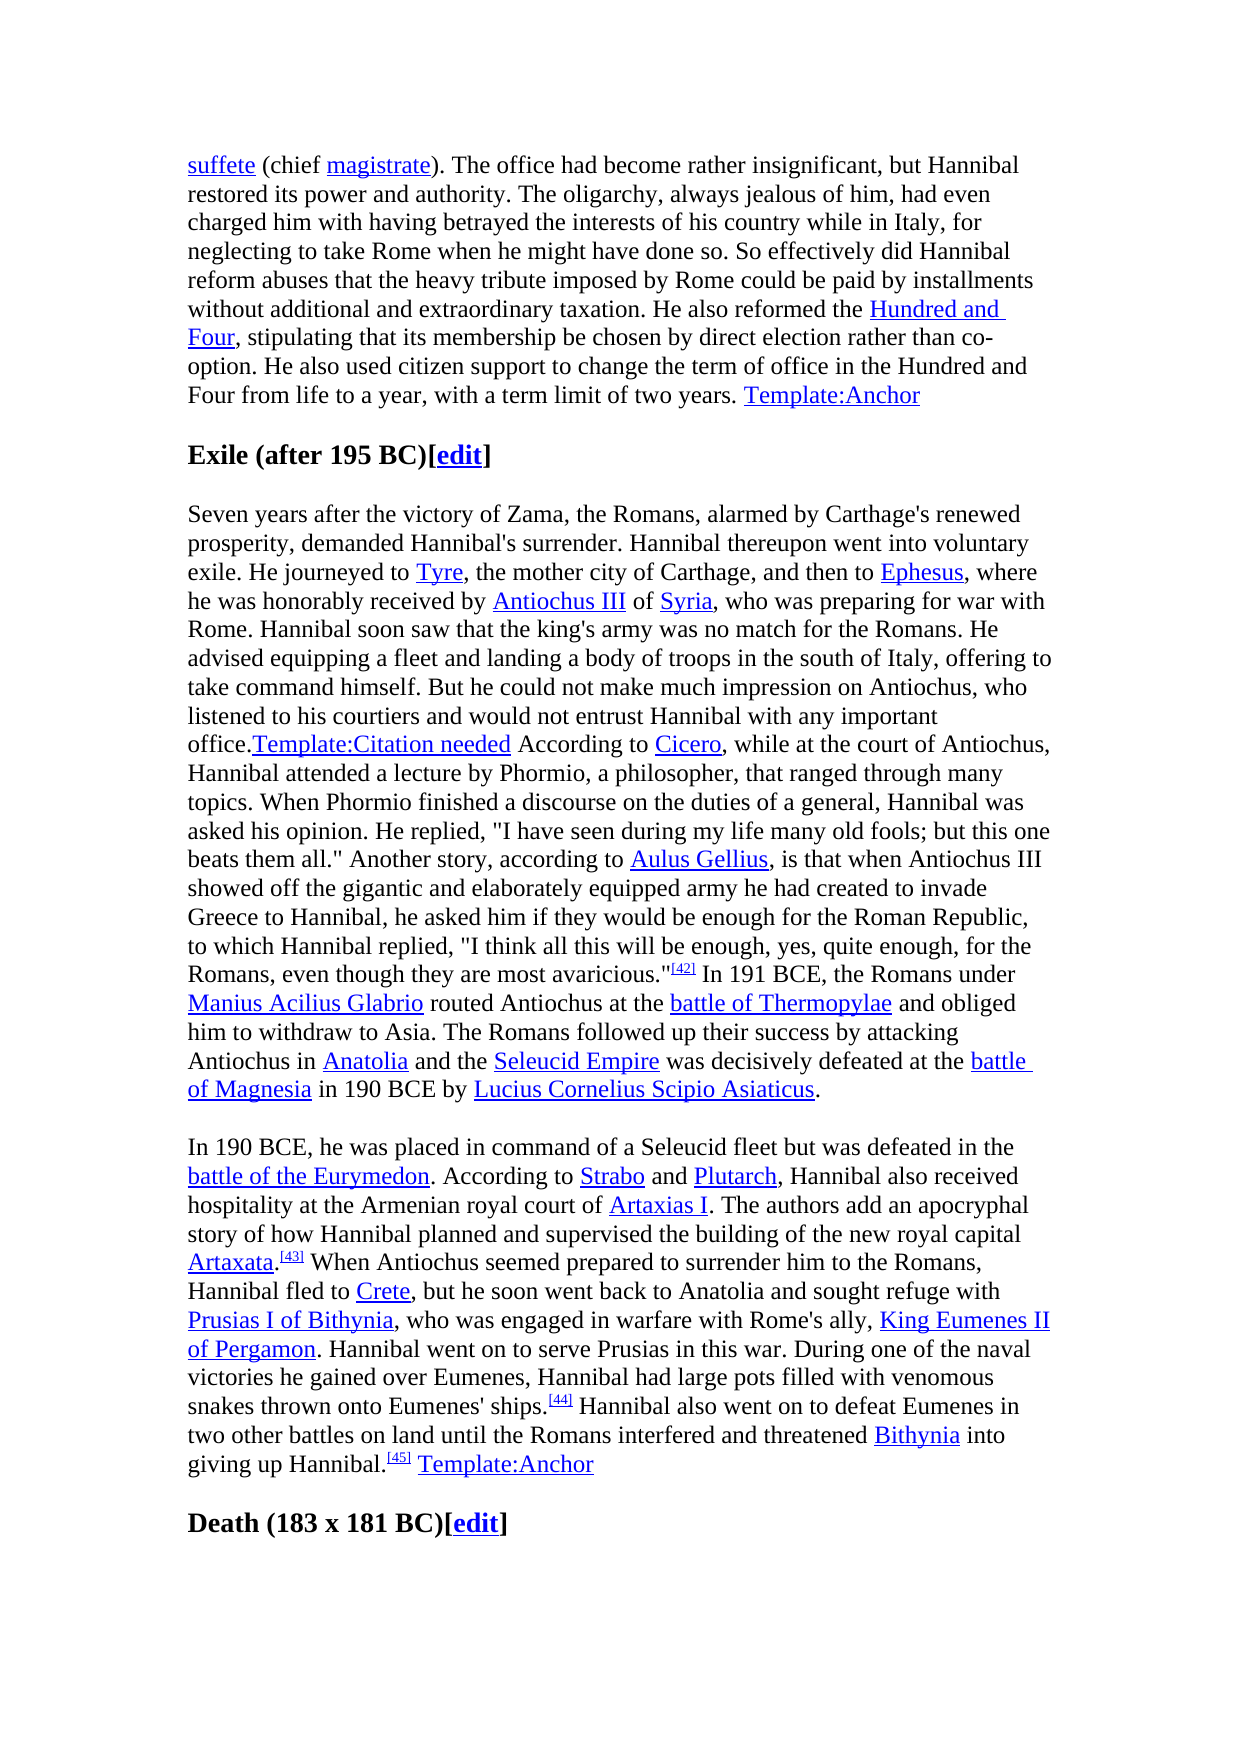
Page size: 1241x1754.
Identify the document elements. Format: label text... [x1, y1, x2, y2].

subtitle Exile (after 195 BC)[edit] [187, 438, 1053, 470]
subtitle Death (183 x 181 BC)[edit] [187, 1507, 1053, 1539]
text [187, 150, 1053, 409]
text In 190 BCE, he was placed in command of a Seleucid fleet but was defeated in the battle of the Eurymedon. According to Strabo and Plutarch, Hannibal also received hospitality at the Armenian royal court of Artaxias I. The authors add an apocryphal story of how Hannibal planned and supervised the building of the new royal capital Artaxata.[43] When Antiochus seemed prepared to surrender him to the Romans, Hannibal fled to Crete, but he soon went back to Anatolia and sought refuge with Prusias I of Bithynia, who was engaged in warfare with Rome's ally, King Eumenes II of Pergamon. Hannibal went on to serve Prusias in this war. During one of the naval victories he gained over Eumenes, Hannibal had large pots filled with venomous snakes thrown onto Eumenes' ships.[44] Hannibal also went on to defeat Eumenes in two other battles on land until the Romans interfered and threatened Bithynia into giving up Hannibal.[45] Template:Anchor [187, 1132, 1053, 1477]
text Seven years after the victory of Zama, the Romans, alarmed by Carthage's renewed prosperity, demanded Hannibal's surrender. Hannibal thereupon went into voluntary exile. He journeyed to Tyre, the mother city of Carthage, and then to Ephesus, where he was honorably received by Antiochus III of Syria, who was preparing for war with Rome. Hannibal soon saw that the king's army was no match for the Romans. He advised equipping a fleet and landing a body of troops in the south of Italy, offering to take command himself. But he could not make much impression on Antiochus, who listened to his courtiers and would not entrust Hannibal with any important office.Template:Citation needed According to Cicero, while at the court of Antiochus, Hannibal attended a lecture by Phormio, a philosopher, that ranged through many topics. When Phormio finished a discourse on the duties of a general, Hannibal was asked his opinion. He replied, "I have seen during my life many old fools; but this one beats them all." Another story, according to Aulus Gellius, is that when Antiochus III showed off the gigantic and elaborately equipped army he had created to invade Greece to Hannibal, he asked him if they would be enough for the Roman Republic, to which Hannibal replied, "I think all this will be enough, yes, quite enough, for the Romans, even though they are most avaricious."[42] In 191 BCE, the Romans under Manius Acilius Glabrio routed Antiochus at the battle of Thermopylae and obliged him to withdraw to Asia. The Romans followed up their success by attacking Antiochus in Anatolia and the Seleucid Empire was decisively defeated at the battle of Magnesia in 190 BCE by Lucius Cornelius Scipio Asiaticus. [187, 499, 1053, 1103]
